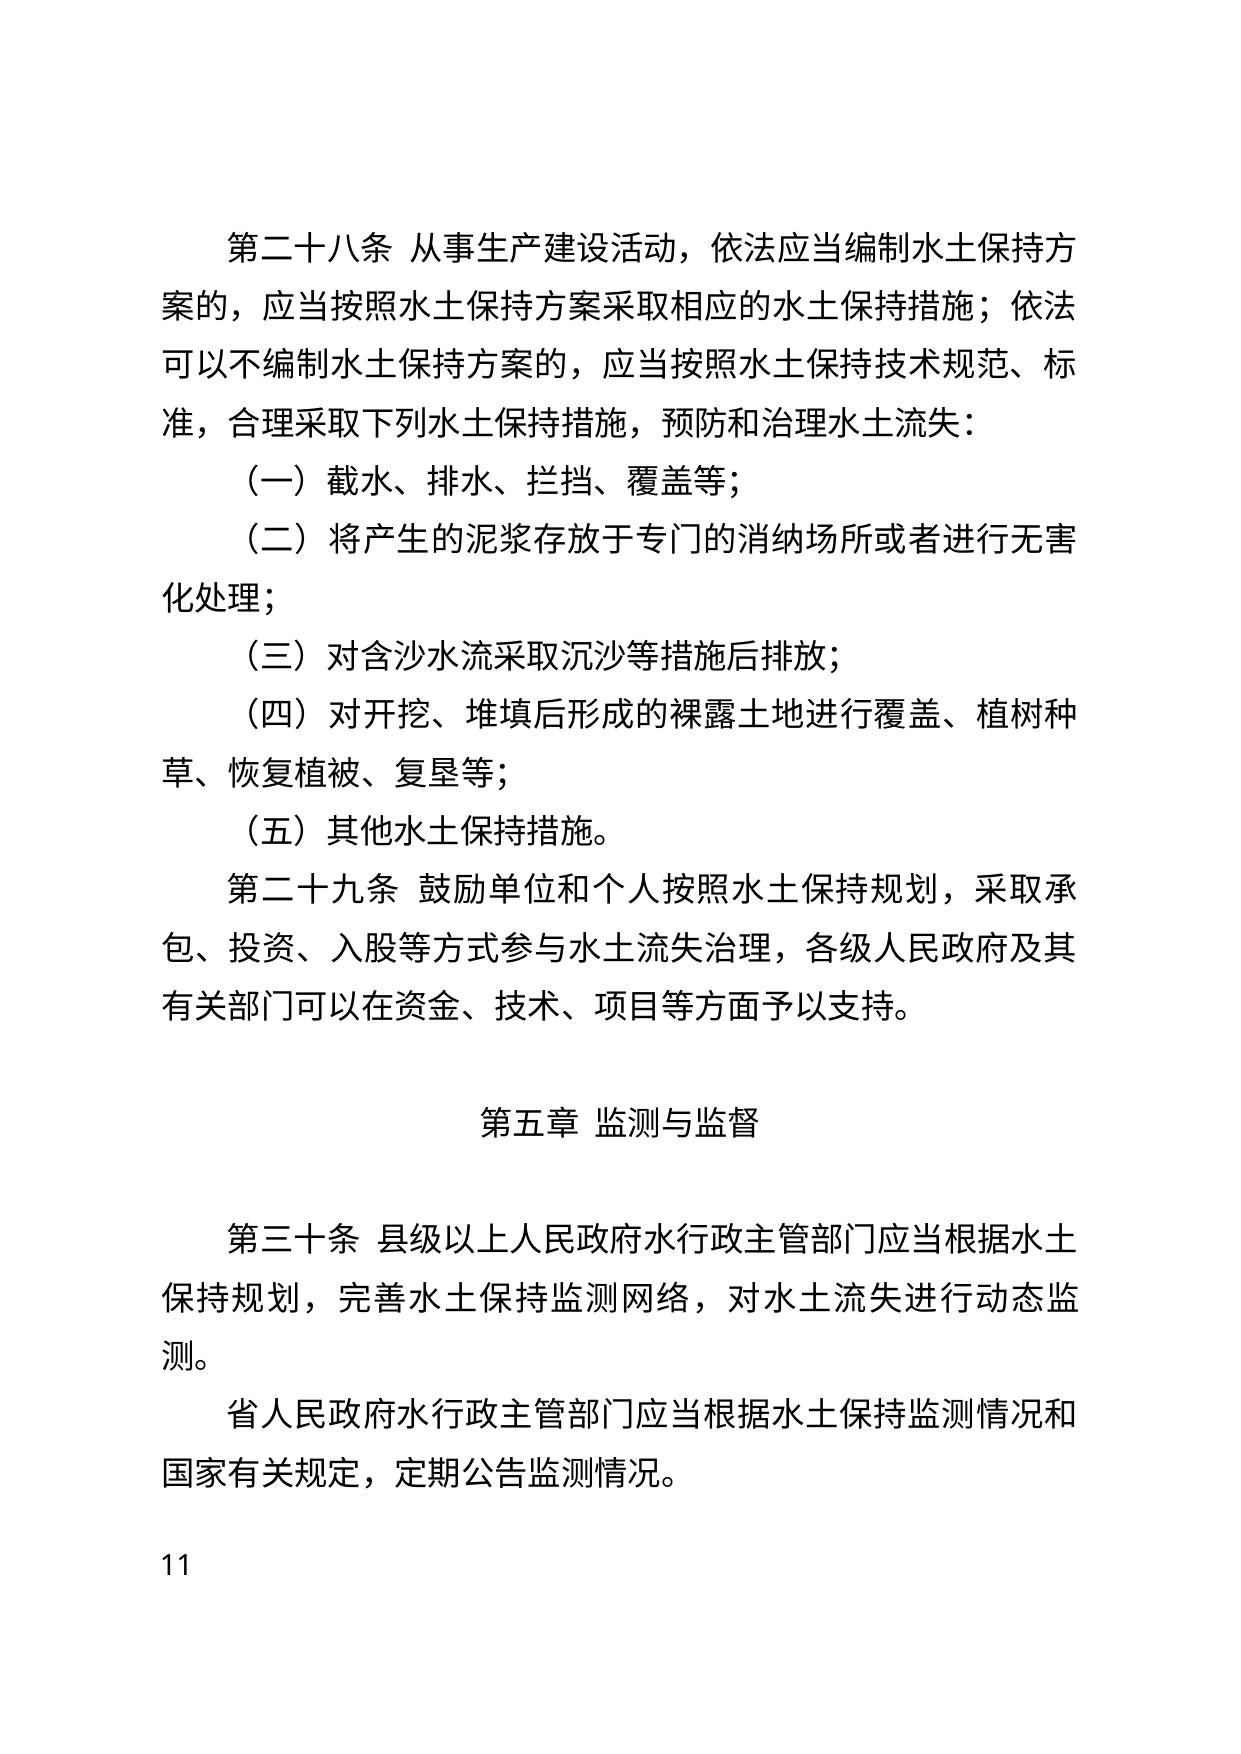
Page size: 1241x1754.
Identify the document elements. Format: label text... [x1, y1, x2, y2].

text 第二十九条 鼓励单位和个人按照水土保持规划，采取承包、投资、入股等方式参与水土流失治理，各级人民政府及其有关部门可以在资金、技术、项目等方面予以支持。 [161, 855, 1079, 1030]
text （三）对含沙水流采取沉沙等措施后排放； [161, 622, 1079, 680]
text 第二十八条 从事生产建设活动，依法应当编制水土保持方案的，应当按照水土保持方案采取相应的水土保持措施；依法可以不编制水土保持方案的，应当按照水土保持技术规范、标准，合理采取下列水土保持措施，预防和治理水土流失： [161, 213, 1079, 447]
text （二）将产生的泥浆存放于专门的消纳场所或者进行无害化处理； [161, 505, 1079, 622]
text （四）对开挖、堆填后形成的裸露土地进行覆盖、植树种草、恢复植被、复垦等； [161, 680, 1079, 797]
text （一）截水、排水、拦挡、覆盖等； [161, 447, 1079, 505]
text 第五章 监测与监督 [161, 1088, 1079, 1147]
text 第三十条 县级以上人民政府水行政主管部门应当根据水土保持规划，完善水土保持监测网络，对水土流失进行动态监测。 [161, 1205, 1079, 1380]
text 省人民政府水行政主管部门应当根据水土保持监测情况和国家有关规定，定期公告监测情况。 [161, 1380, 1079, 1497]
text （五）其他水土保持措施。 [161, 797, 1079, 855]
